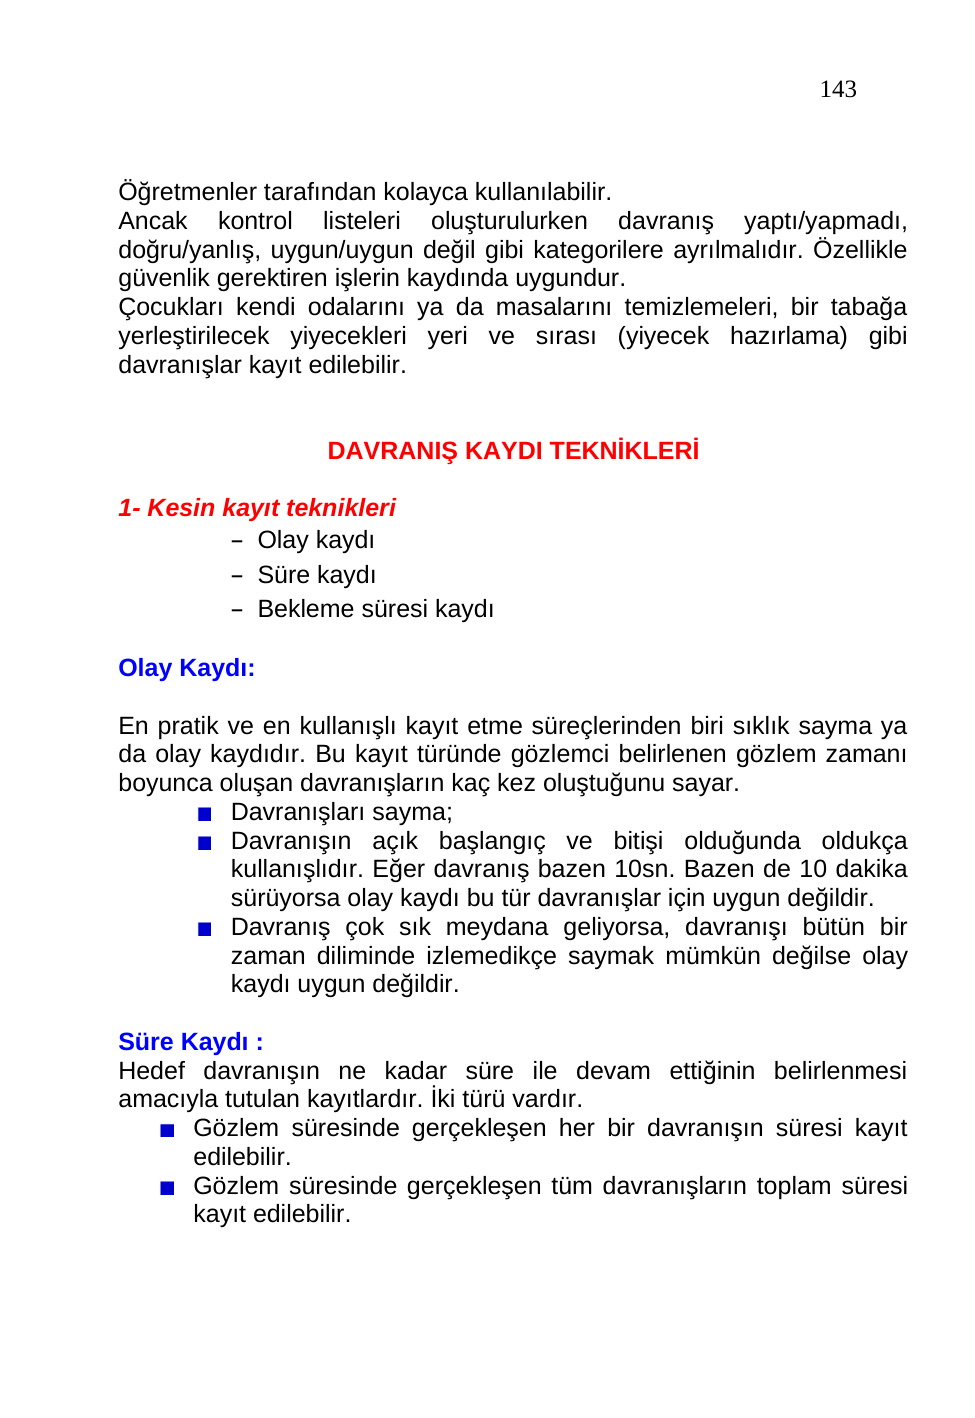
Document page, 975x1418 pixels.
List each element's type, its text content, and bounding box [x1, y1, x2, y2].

picture [156, 1120, 174, 1137]
text Ancak kontrol listeleri oluşturulurken davranış yaptı/yapmadı, doğru/yanlış, uygun/uygun değil gibi kategorilere ayrılmalıdır. Özellikle güvenlik gerektiren işlerin kaydında uygundur. [118, 206, 909, 292]
text Çocukları kendi odalarını ya da masalarını temizlemeleri, bir tabağa yerleştirilecek yiyecekleri yeri ve sırası (yiyecek hazırlama) gibi davranışlar kayıt edilebilir. [118, 292, 909, 378]
text Öğretmenler tarafından kolayca kullanılabilir. [118, 177, 909, 206]
picture [194, 918, 211, 936]
text 1- Kesin kayıt teknikleri [118, 493, 909, 522]
list Davranışın açık başlangıç ve bitişi olduğunda oldukça kullanışlıdır. Eğer davranış bazen 10sn. Bazen de 10 dakika sürüyorsa olay kaydı bu tür davranışlar için uygun değildir. [193, 826, 909, 912]
list Davranış çok sık meydana geliyorsa, davranışı bütün bir zaman diliminde izlemedikçe saymak mümkün değilse olay kaydı uygun değildir. [193, 912, 909, 998]
list Gözlem süresinde gerçekleşen her bir davranışın süresi kayıt edilebilir. [156, 1113, 909, 1171]
picture [194, 832, 211, 850]
text Hedef davranışın ne kadar süre ile devam ettiğinin belirlenmesi amacıyla tutulan kayıtlardır. İki türü vardır. [118, 1056, 909, 1113]
text En pratik ve en kullanışlı kayıt etme süreçlerinden biri sıklık sayma ya da olay kaydıdır. Bu kayıt türünde gözlemci belirlenen gözlem zamanı boyunca oluşan davranışların kaç kez oluştuğunu sayar. [118, 711, 909, 797]
list Davranışları sayma; [193, 797, 909, 826]
picture [194, 803, 211, 821]
text DAVRANIŞ KAYDI TEKNİKLERİ [118, 436, 909, 465]
list Gözlem süresinde gerçekleşen tüm davranışların toplam süresi kayıt edilebilir. [156, 1171, 909, 1228]
text Süre Kaydı : [118, 1027, 909, 1056]
list Bekleme süresi kaydı [231, 590, 909, 624]
picture [156, 1177, 174, 1195]
list Süre kaydı [231, 556, 909, 590]
text Olay Kaydı: [118, 653, 909, 682]
list Olay kaydı [231, 522, 909, 556]
